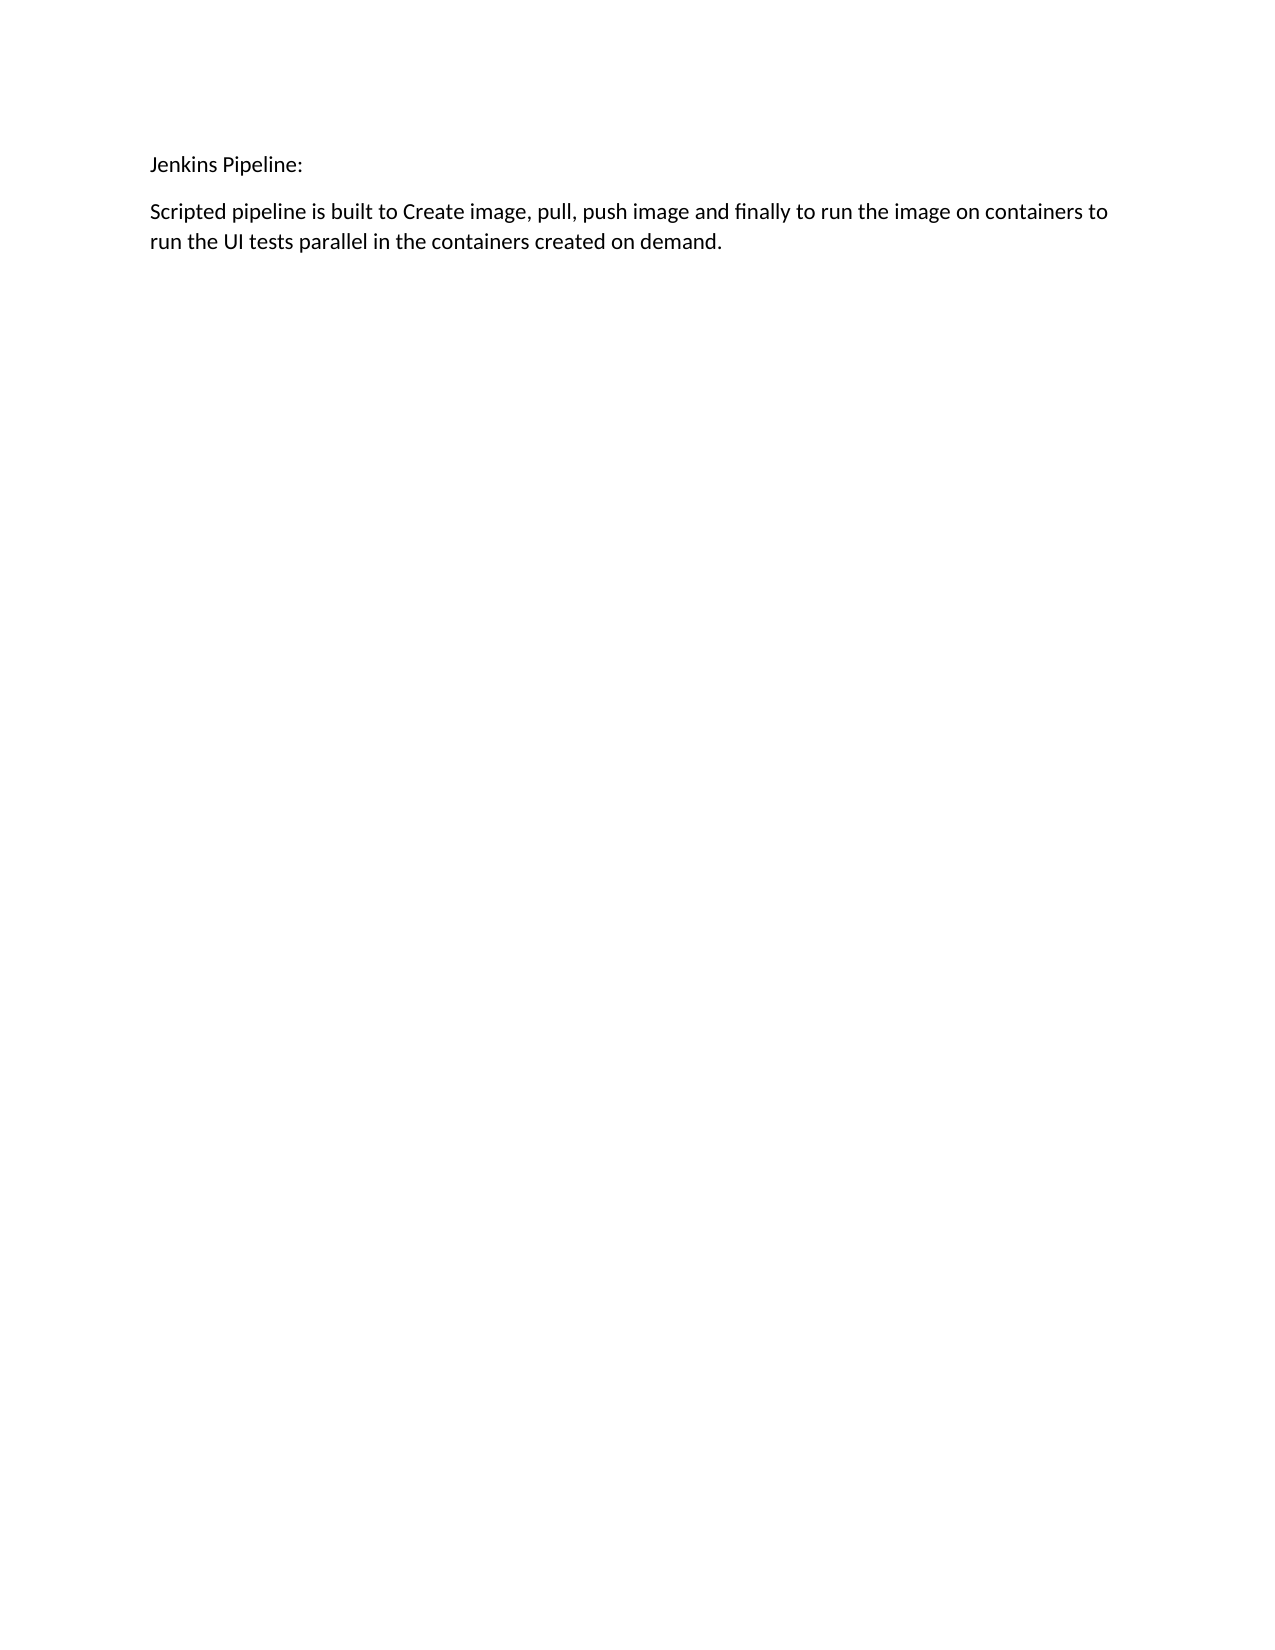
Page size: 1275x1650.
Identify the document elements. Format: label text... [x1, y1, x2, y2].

text Jenkins Pipeline: [150, 150, 1125, 178]
text Scripted pipeline is built to Create image, pull, push image and finally to run the image on containers to run the UI tests parallel in the containers created on demand. [150, 197, 1125, 255]
